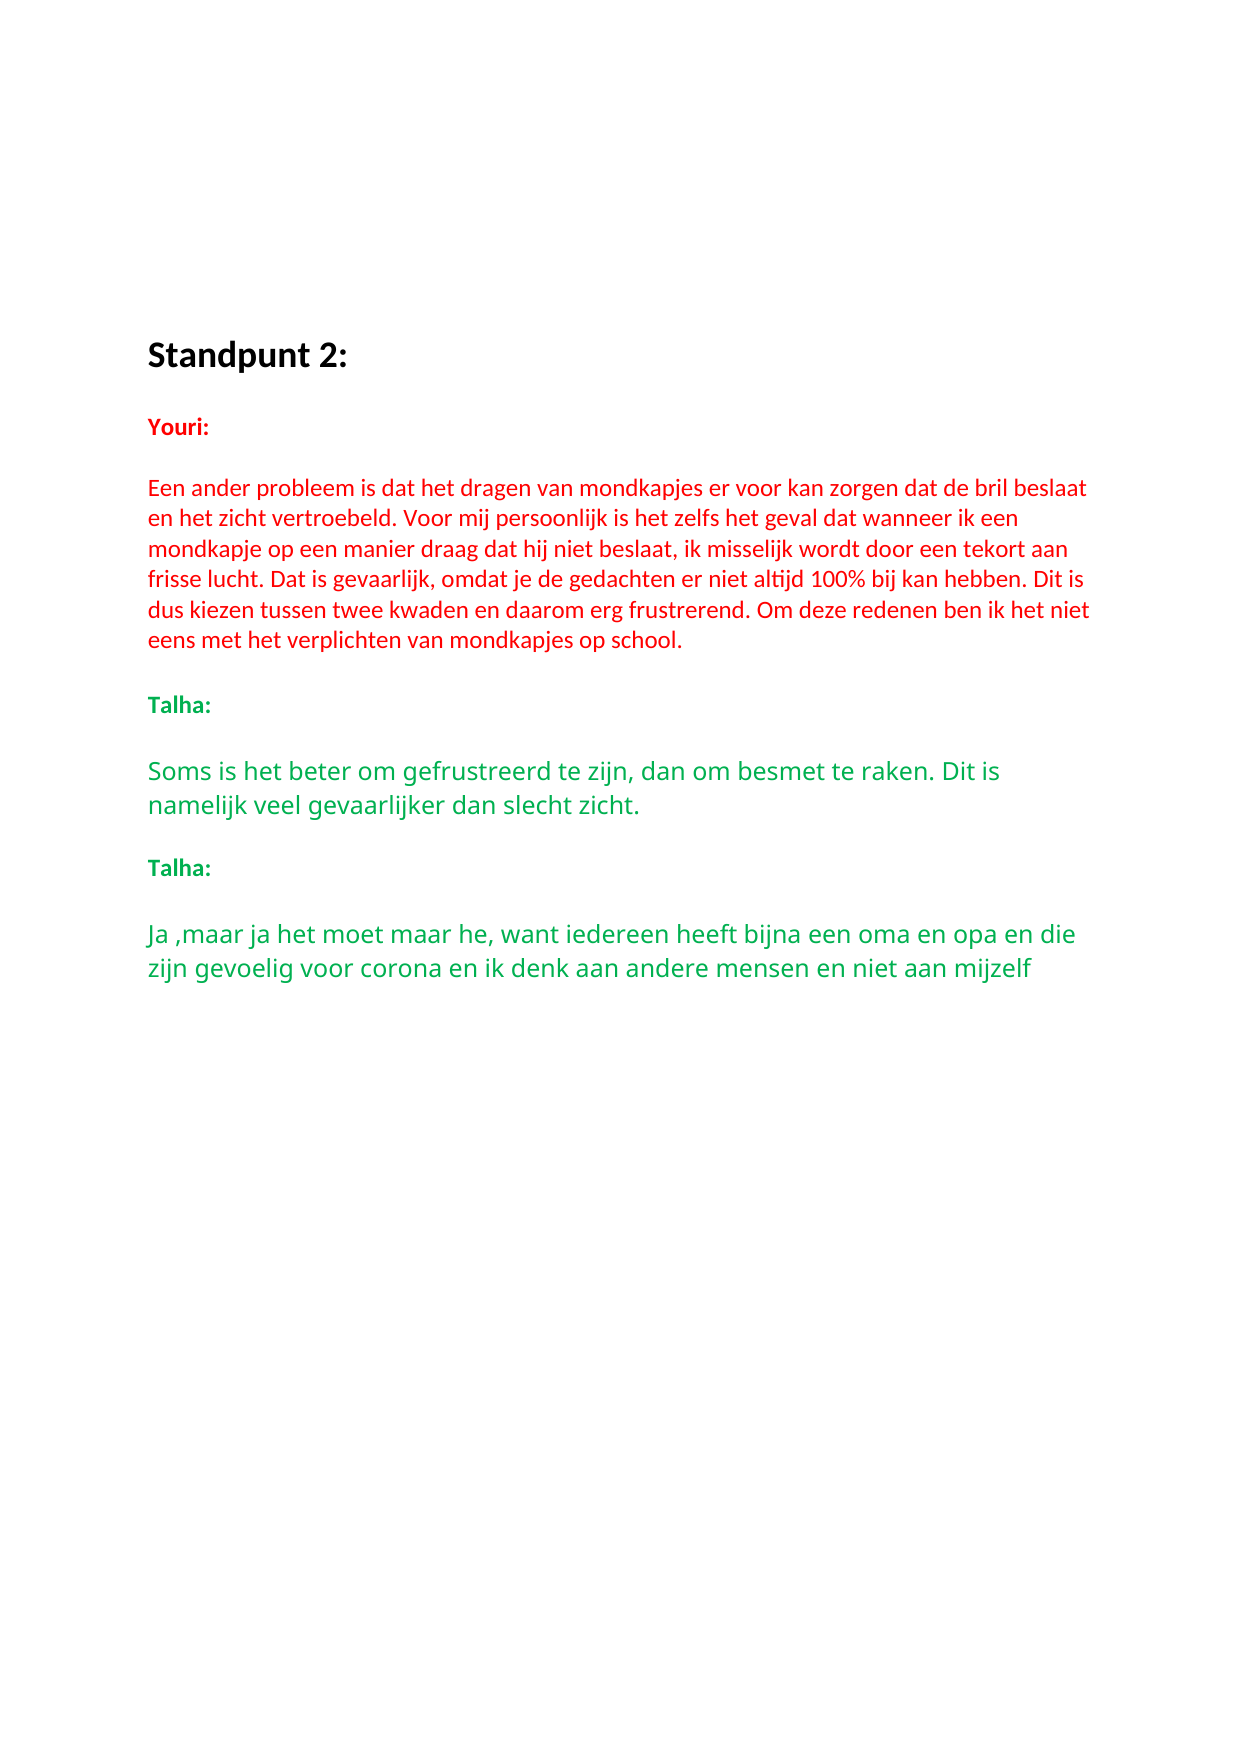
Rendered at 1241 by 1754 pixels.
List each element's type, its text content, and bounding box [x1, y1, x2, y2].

text Talha: [148, 689, 1093, 719]
text Talha: [148, 852, 1093, 883]
text Soms is het beter om gefrustreerd te zijn, dan om besmet te raken. Dit is namelijk veel gevaarlijker dan slecht zicht. [148, 754, 1093, 822]
text Youri: [148, 411, 1093, 441]
text Standpunt 2: [148, 331, 1093, 377]
text Ja ,maar ja het moet maar he, want iedereen heeft bijna een oma en opa en die zijn gevoelig voor corona en ik denk aan andere mensen en niet aan mijzelf [148, 917, 1093, 985]
text Een ander probleem is dat het dragen van mondkapjes er voor kan zorgen dat de bril beslaat en het zicht vertroebeld. Voor mij persoonlijk is het zelfs het geval dat wanneer ik een mondkapje op een manier draag dat hij niet beslaat, ik misselijk wordt door een tekort aan frisse lucht. Dat is gevaarlijk, omdat je de gedachten er niet altijd 100% bij kan hebben. Dit is dus kiezen tussen twee kwaden en daarom erg frustrerend. Om deze redenen ben ik het niet eens met het verplichten van mondkapjes op school. [148, 472, 1093, 655]
